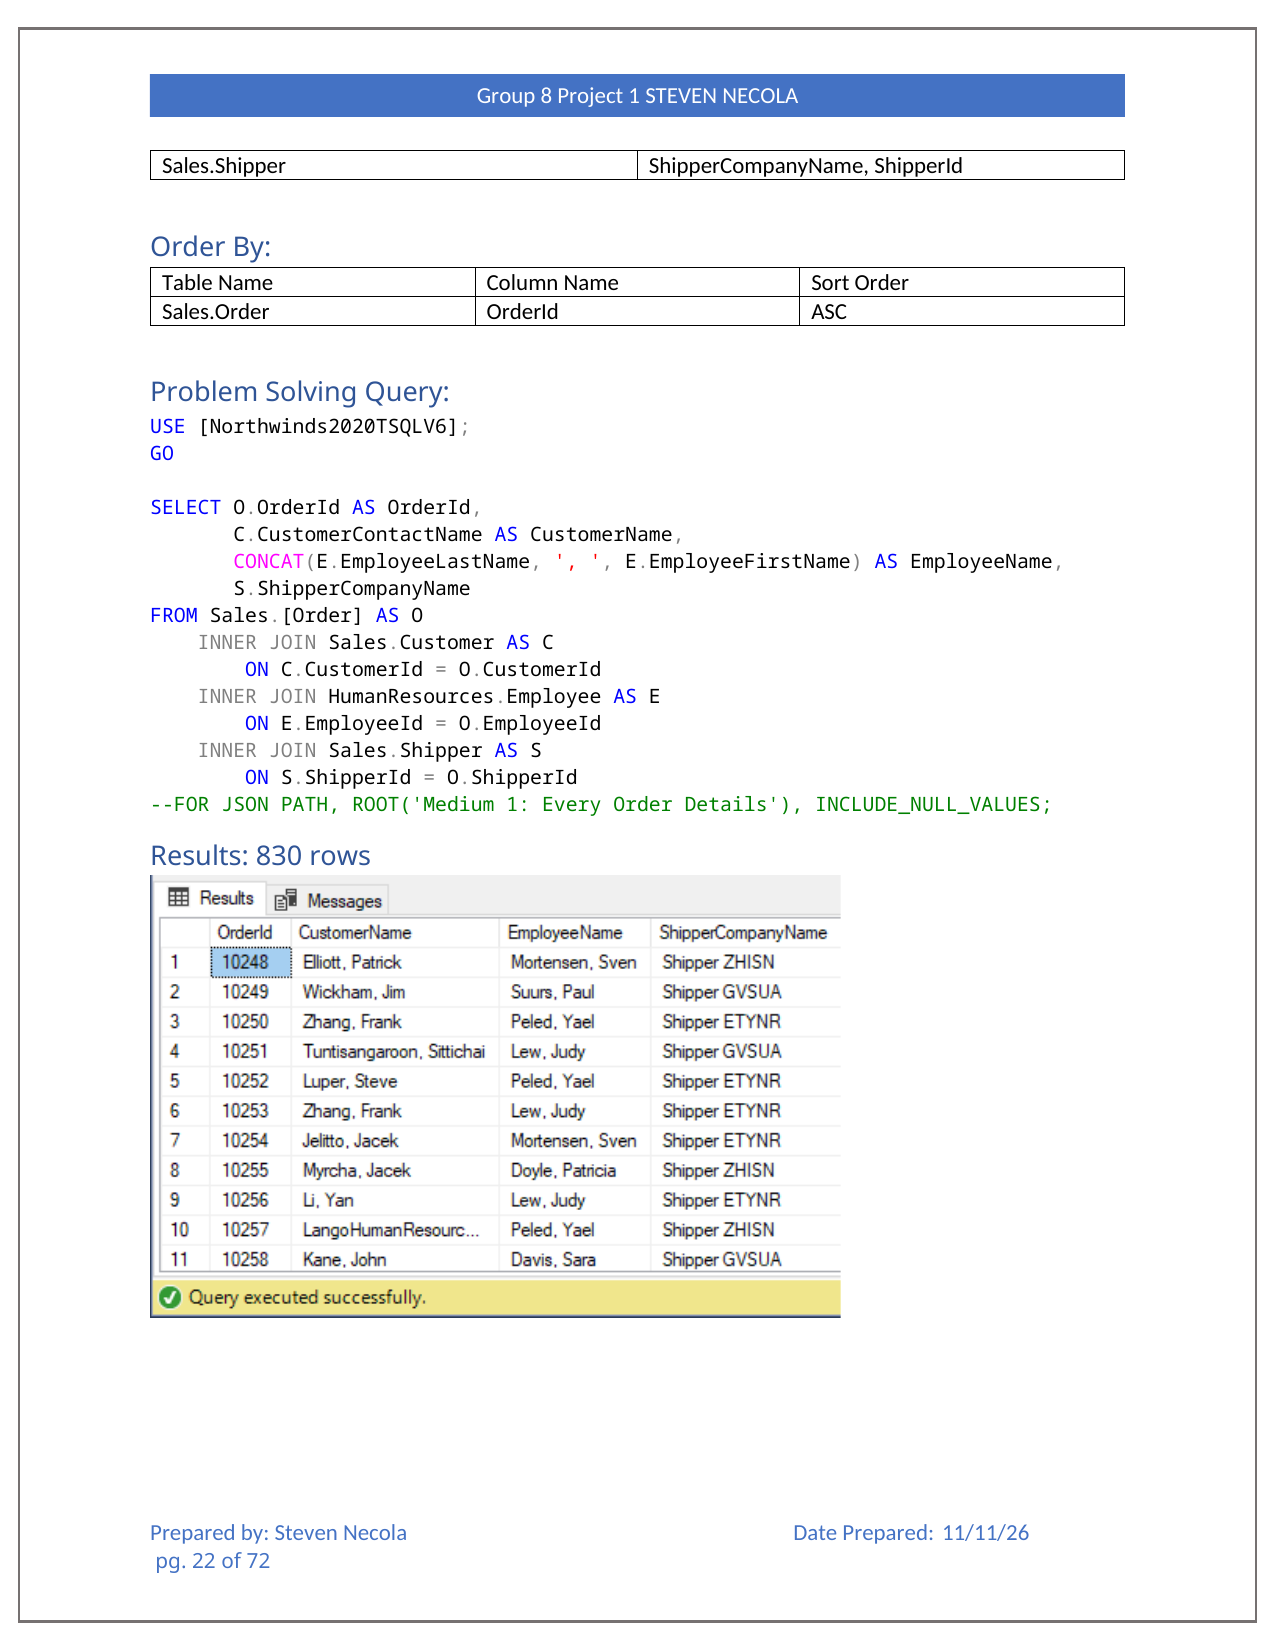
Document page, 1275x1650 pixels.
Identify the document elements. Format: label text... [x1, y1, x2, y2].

text ON E.EmployeeId = O.EmployeeId [150, 709, 1125, 736]
table_cell ShipperCompanyName, ShipperId [638, 151, 1124, 179]
table_header Sort Order [800, 268, 1124, 296]
table_header Column Name [476, 268, 799, 296]
text CONCAT(E.EmployeeLastName, ', ', E.EmployeeFirstName) AS EmployeeName, [150, 547, 1125, 574]
picture [150, 875, 841, 1318]
table_cell OrderId [476, 297, 799, 325]
text GO [150, 439, 1125, 467]
table_cell ASC [800, 297, 1124, 325]
text USE [Northwinds2020TSQLV6]; [150, 413, 1125, 439]
table_header Table Name [151, 268, 475, 296]
text --FOR JSON PATH, ROOT('Medium 1: Every Order Details'), INCLUDE_NULL_VALUES; [150, 790, 1125, 817]
text FROM Sales.[Order] AS O [150, 601, 1125, 628]
subtitle Problem Solving Query: [150, 373, 1125, 410]
text SELECT O.OrderId AS OrderId, [150, 493, 1125, 521]
subtitle Order By: [150, 227, 1125, 264]
table_cell Sales.Shipper [151, 151, 637, 179]
text ON C.CustomerId = O.CustomerId [150, 655, 1125, 682]
text C.CustomerContactName AS CustomerName, [150, 521, 1125, 547]
subtitle Results: 830 rows [150, 836, 1125, 873]
text S.ShipperCompanyName [150, 574, 1125, 601]
text INNER JOIN Sales.Customer AS C [150, 628, 1125, 655]
table_cell Sales.Order [151, 297, 475, 325]
text ON S.ShipperId = O.ShipperId [150, 763, 1125, 790]
text INNER JOIN HumanResources.Employee AS E [150, 682, 1125, 709]
text INNER JOIN Sales.Shipper AS S [150, 736, 1125, 763]
